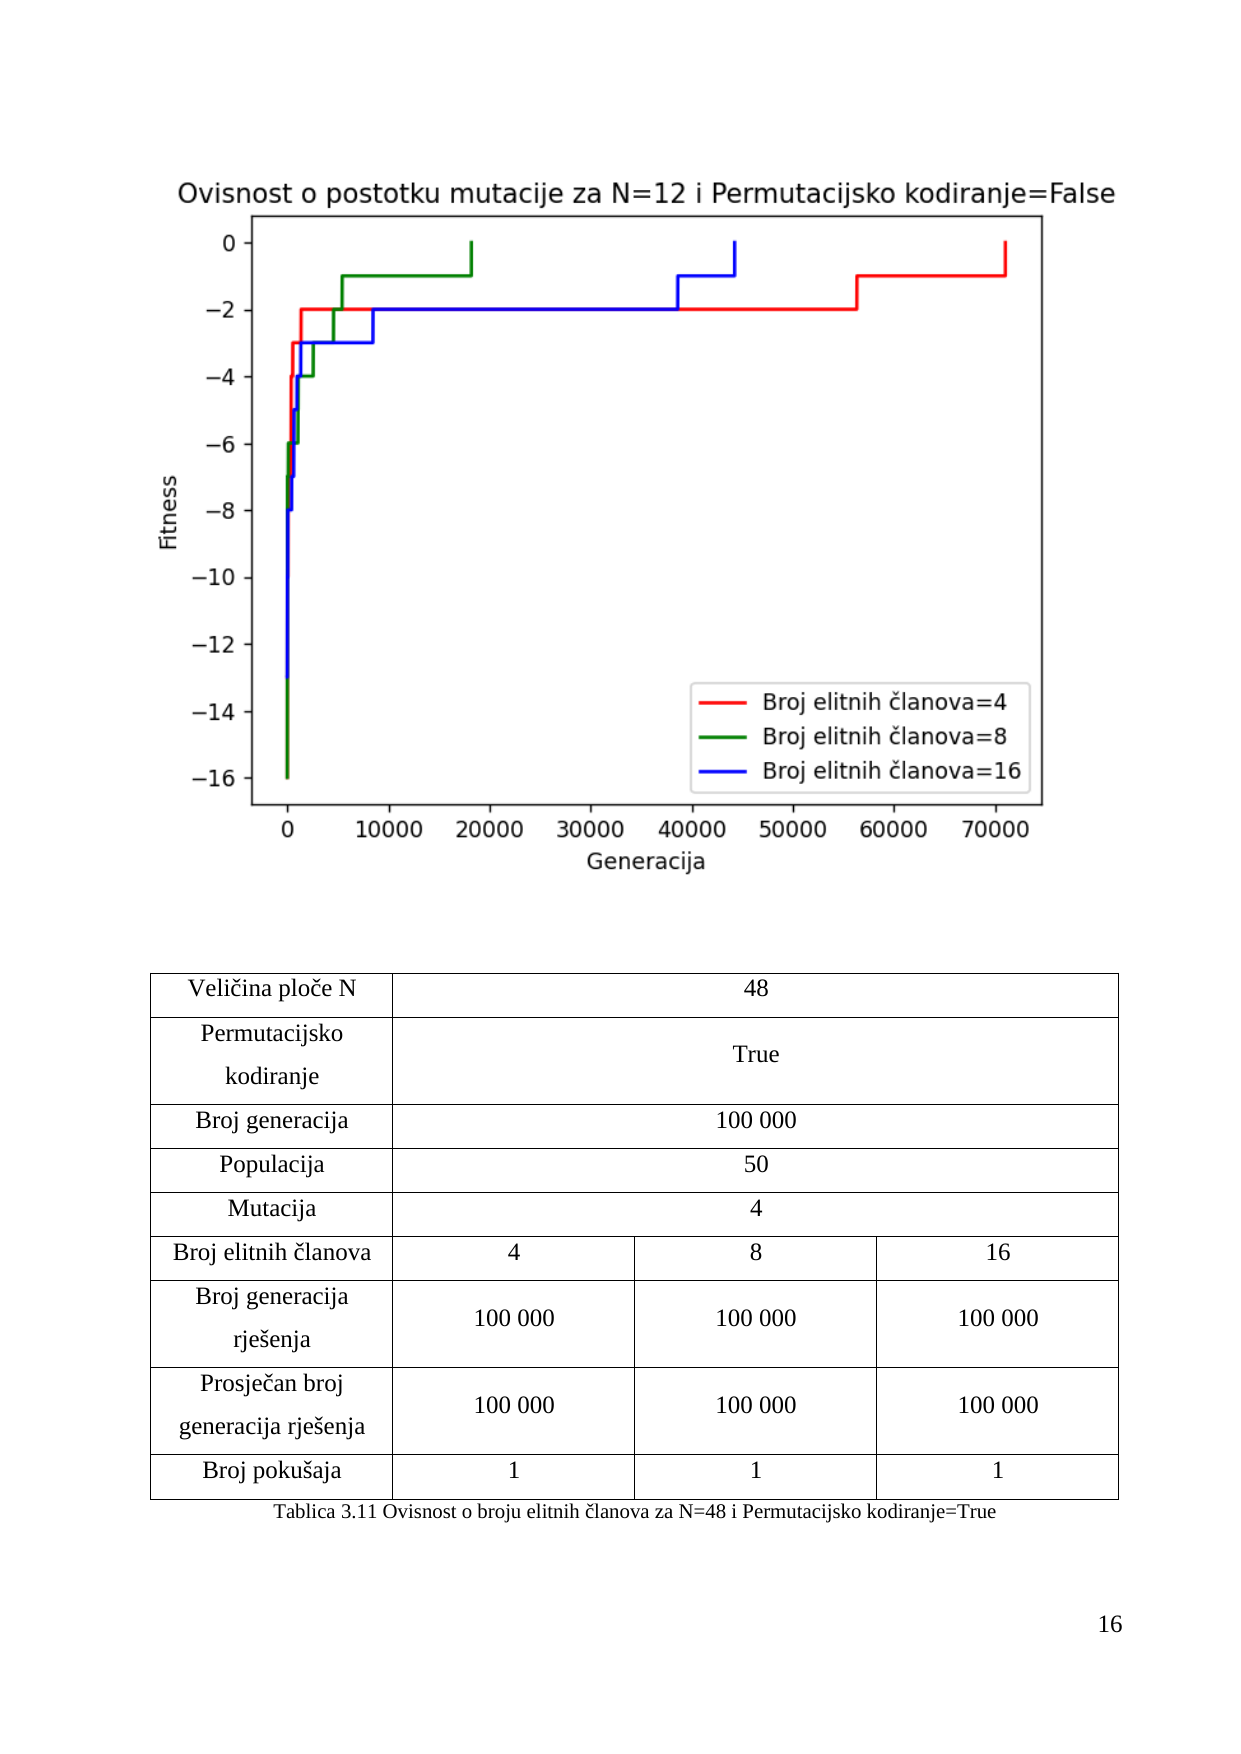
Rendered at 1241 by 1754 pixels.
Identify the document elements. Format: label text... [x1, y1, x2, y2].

table_cell 100 000 [393, 1368, 634, 1454]
table_cell 1 [635, 1455, 876, 1498]
table_cell Broj generacija [151, 1105, 392, 1148]
table_cell Prosječan broj generacija rješenja [151, 1368, 392, 1454]
table_cell 100 000 [877, 1281, 1118, 1367]
table_cell Broj elitnih članova [151, 1237, 392, 1280]
table_cell True [393, 1018, 1118, 1104]
table_cell 16 [877, 1237, 1118, 1280]
table_cell 1 [393, 1455, 634, 1498]
table_cell 100 000 [635, 1368, 876, 1454]
table_cell 100 000 [635, 1281, 876, 1367]
table_cell Broj pokušaja [151, 1455, 392, 1498]
picture [147, 147, 1123, 882]
table_cell 100 000 [393, 1281, 634, 1367]
table_cell 100 000 [393, 1105, 1118, 1148]
table_cell Permutacijsko kodiranje [151, 1018, 392, 1104]
table_cell 4 [393, 1193, 1118, 1236]
table_cell 4 [393, 1237, 634, 1280]
table_cell Populacija [151, 1149, 392, 1192]
table_cell 8 [635, 1237, 876, 1280]
table_cell 100 000 [877, 1368, 1118, 1454]
table_cell Broj generacija rješenja [151, 1281, 392, 1367]
table_cell 50 [393, 1149, 1118, 1192]
table_cell 1 [877, 1455, 1118, 1498]
table_cell Mutacija [151, 1193, 392, 1236]
table_header Veličina ploče N [151, 974, 392, 1017]
table_header 48 [393, 974, 1118, 1017]
